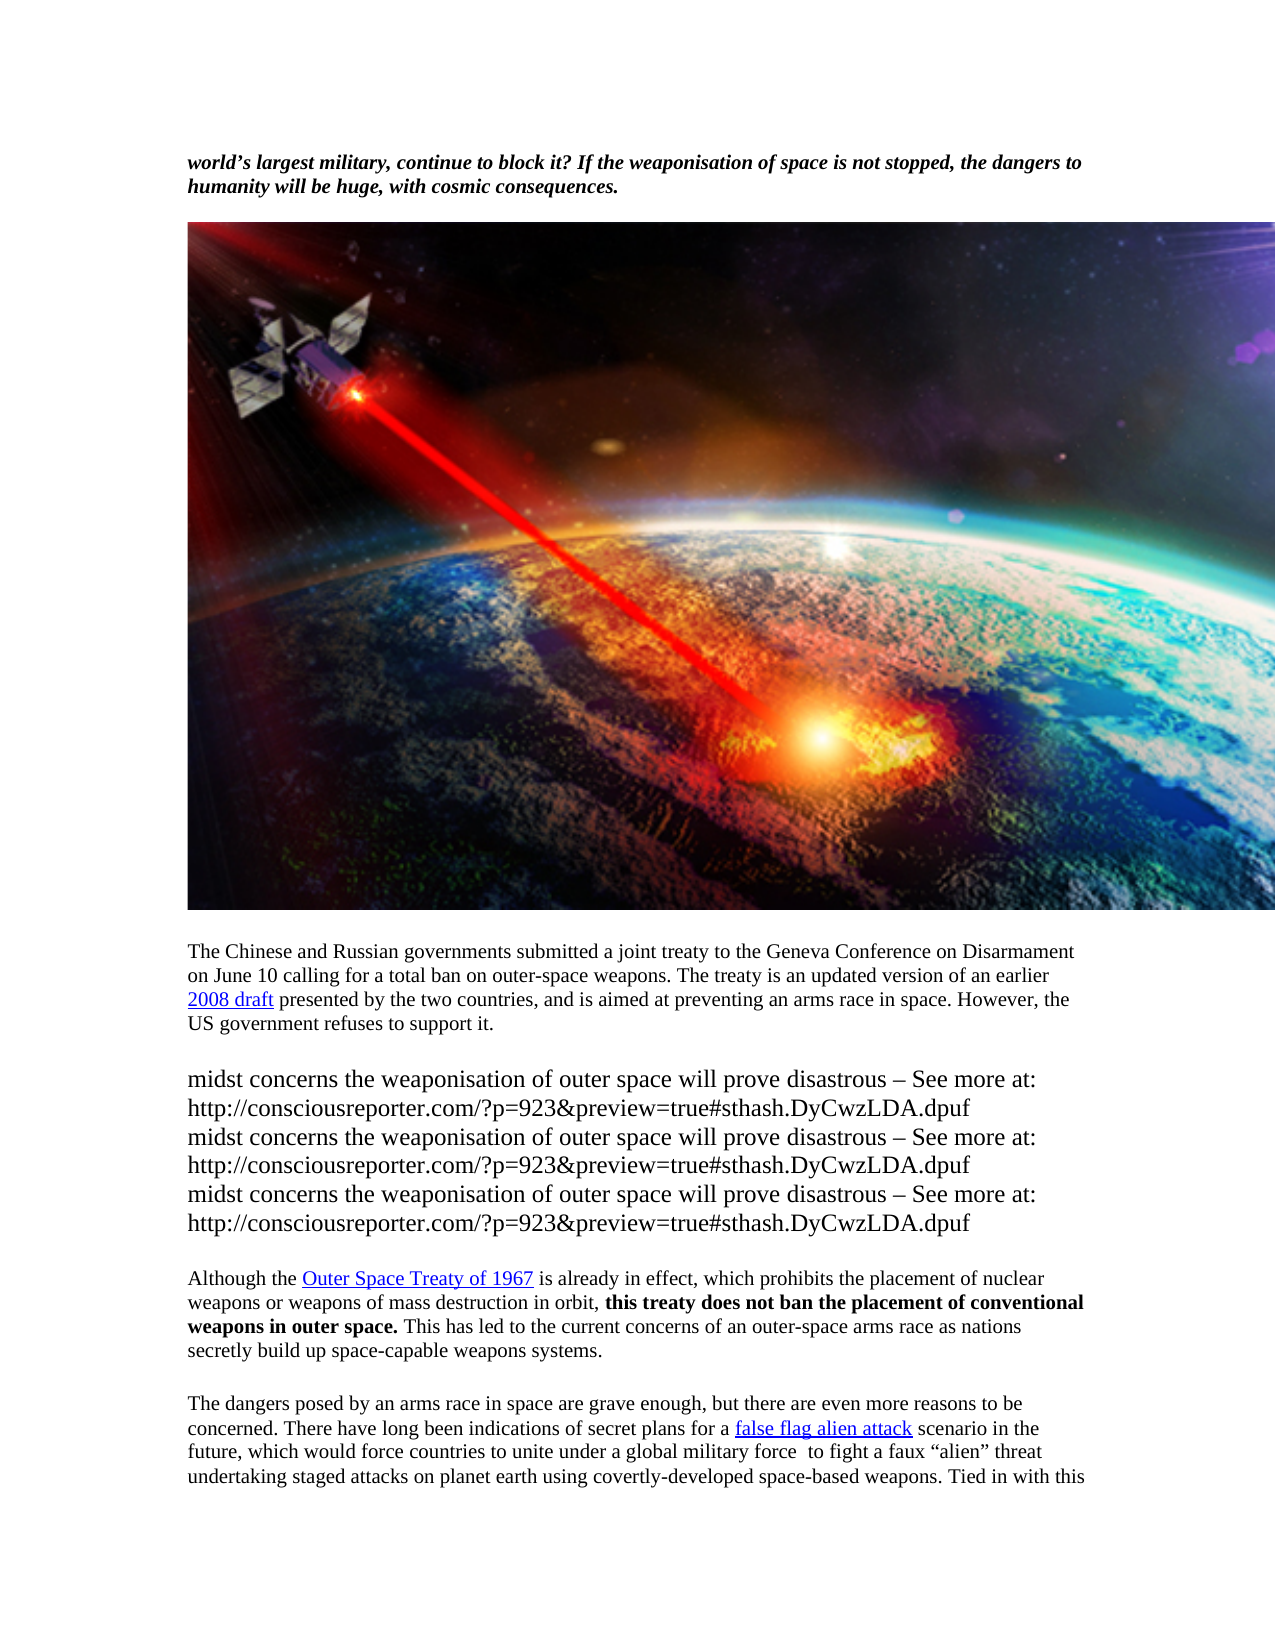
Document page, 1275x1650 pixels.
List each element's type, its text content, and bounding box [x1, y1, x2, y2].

picture [187, 222, 1275, 910]
text Although the Outer Space Treaty of 1967 is already in effect, which prohibits the placement of nuclear weapons or weapons of mass destruction in orbit, this treaty does not ban the placement of conventional weapons in outer space. This has led to the current concerns of an outer-space arms race as nations secretly build up space-capable weapons systems. [187, 1266, 1087, 1362]
text The Chinese and Russian governments submitted a joint treaty to the Geneva Conference on Disarmament on June 10 calling for a total ban on outer-space weapons. The treaty is an updated version of an earlier 2008 draft presented by the two countries, and is aimed at preventing an arms race in space. However, the US government refuses to support it. [187, 939, 1087, 1035]
text midst concerns the weaponisation of outer space will prove disastrous – See more at: http://consciousreporter.com/?p=923&preview=true#sthash.DyCwzLDA.dpuf [187, 1122, 1087, 1179]
text midst concerns the weaponisation of outer space will prove disastrous – See more at: http://consciousreporter.com/?p=923&preview=true#sthash.DyCwzLDA.dpuf [187, 1179, 1087, 1237]
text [187, 150, 1087, 222]
text midst concerns the weaponisation of outer space will prove disastrous – See more at: http://consciousreporter.com/?p=923&preview=true#sthash.DyCwzLDA.dpuf [187, 1064, 1087, 1122]
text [187, 1391, 1087, 1488]
